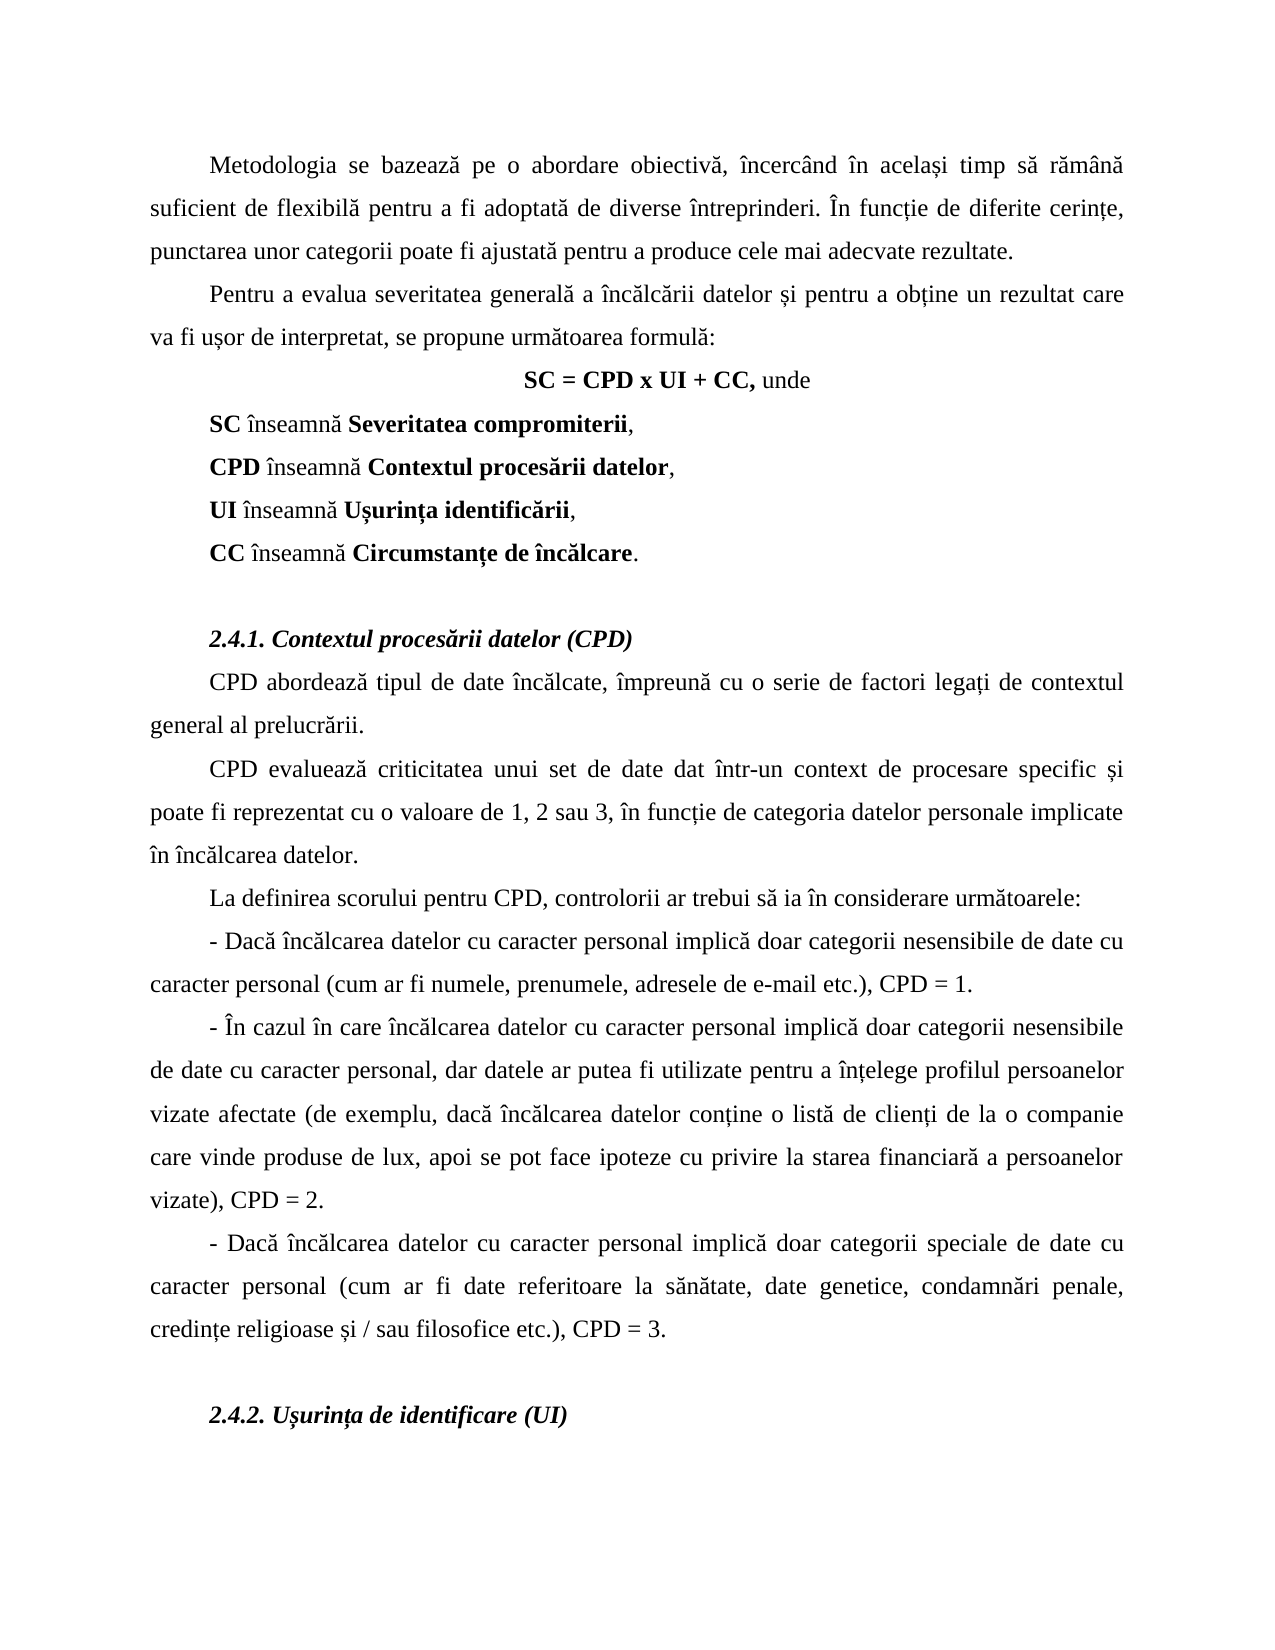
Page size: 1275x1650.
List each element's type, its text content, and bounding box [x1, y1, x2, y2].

text Metodologia se bazează pe o abordare obiectivă, încercând în același timp să rămână suficient de flexibilă pentru a fi adoptată de diverse întreprinderi. În funcție de diferite cerințe, punctarea unor categorii poate fi ajustată pentru a produce cele mai adecvate rezultate. [150, 150, 1125, 265]
text - Dacă încălcarea datelor cu caracter personal implică doar categorii speciale de date cu caracter personal (cum ar fi date referitoare la sănătate, date genetice, condamnări penale, credințe religioase și / sau filosofice etc.), CPD = 3. [150, 1228, 1125, 1343]
text CC înseamnă Circumstanțe de încălcare. [150, 538, 1125, 567]
text Pentru a evalua severitatea generală a încălcării datelor și pentru a obține un rezultat care va fi ușor de interpretat, se propune următoarea formulă: [150, 279, 1125, 351]
text 2.4.1. Contextul procesării datelor (CPD) [150, 624, 1125, 653]
text - Dacă încălcarea datelor cu caracter personal implică doar categorii nesensibile de date cu caracter personal (cum ar fi numele, prenumele, adresele de e-mail etc.), CPD = 1. [150, 926, 1125, 998]
text - În cazul în care încălcarea datelor cu caracter personal implică doar categorii nesensibile de date cu caracter personal, dar datele ar putea fi utilizate pentru a înțelege profilul persoanelor vizate afectate (de exemplu, dacă încălcarea datelor conține o listă de clienți de la o companie care vinde produse de lux, apoi se pot face ipoteze cu privire la starea financiară a persoanelor vizate), CPD = 2. [150, 1012, 1125, 1214]
text CPD înseamnă Contextul procesării datelor, [150, 452, 1125, 481]
text CPD abordează tipul de date încălcate, împreună cu o serie de factori legați de contextul general al prelucrării. [150, 667, 1125, 739]
text SC înseamnă Severitatea compromiterii, [150, 409, 1125, 437]
text UI înseamnă Ușurința identificării, [150, 495, 1125, 524]
text SC = CPD x UI + CC, unde [150, 366, 1125, 394]
text CPD evaluează criticitatea unui set de date dat într-un context de procesare specific și poate fi reprezentat cu o valoare de 1, 2 sau 3, în funcție de categoria datelor personale implicate în încălcarea datelor. [150, 754, 1125, 869]
text La definirea scorului pentru CPD, controlorii ar trebui să ia în considerare următoarele: [150, 883, 1125, 912]
text 2.4.2. Ușurința de identificare (UI) [150, 1401, 1125, 1429]
